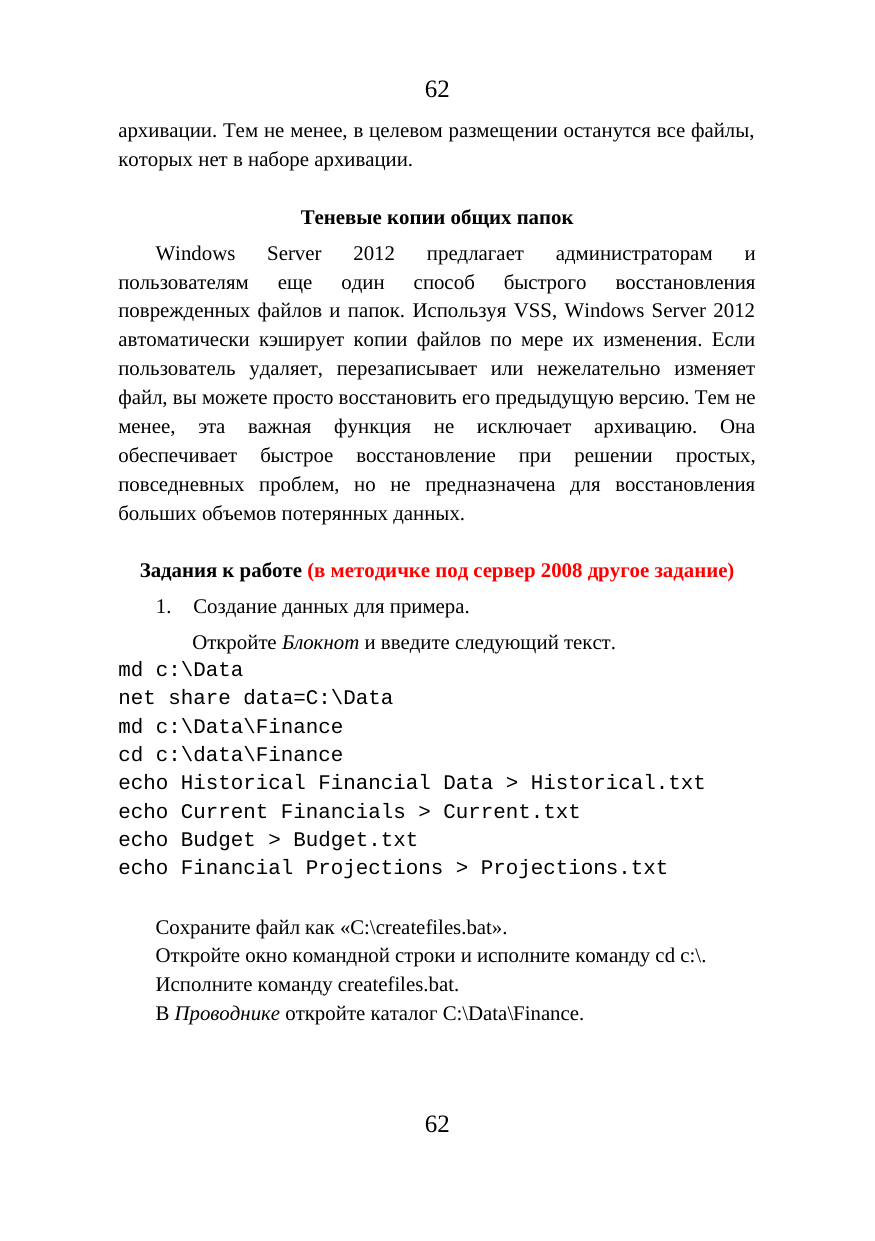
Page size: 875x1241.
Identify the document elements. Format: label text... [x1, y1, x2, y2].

text Сохраните файл как «C:\createfiles.bat». [118, 914, 756, 939]
text md c:\Data\Finance [118, 716, 756, 739]
text Теневые копии общих папок [118, 205, 756, 229]
text net share data=C:\Data [118, 687, 756, 711]
text Откройте Блокнот и введите следующий текст. [118, 630, 756, 654]
text echo Financial Projections > Projections.txt [118, 857, 756, 881]
text cd c:\data\Finance [118, 744, 756, 768]
text echo Budget > Budget.txt [118, 829, 756, 853]
text В Проводнике откройте каталог C:\Data\Finance. [118, 1001, 756, 1025]
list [118, 118, 756, 171]
text Задания к работе (в методичке под сервер 2008 другое задание) [118, 558, 756, 582]
text echo Current Financials > Current.txt [118, 801, 756, 824]
text md c:\Data [118, 659, 756, 683]
text Исполните команду createfiles.bat. [118, 972, 756, 996]
text Откройте окно командной строки и исполните команду cd с:\. [118, 943, 756, 967]
text Windows Server 2012 предлагает администраторам и пользователям еще один способ быстрого восстановления поврежденных файлов и папок. Используя VSS, Windows Server 2012 автоматически кэширует копии файлов по мере их изменения. Если пользователь удаляет, перезаписывает или нежелательно изменяет файл, вы можете просто восстановить его предыдущую версию. Тем не менее, эта важная функция не исключает архивацию. Она обеспечивает быстрое восстановление при решении простых, повседневных проблем, но не предназначена для восстановления больших объемов потерянных данных. [118, 241, 756, 524]
text echo Historical Financial Data > Historical.txt [118, 772, 756, 796]
list Создание данных для примера. [156, 594, 756, 618]
